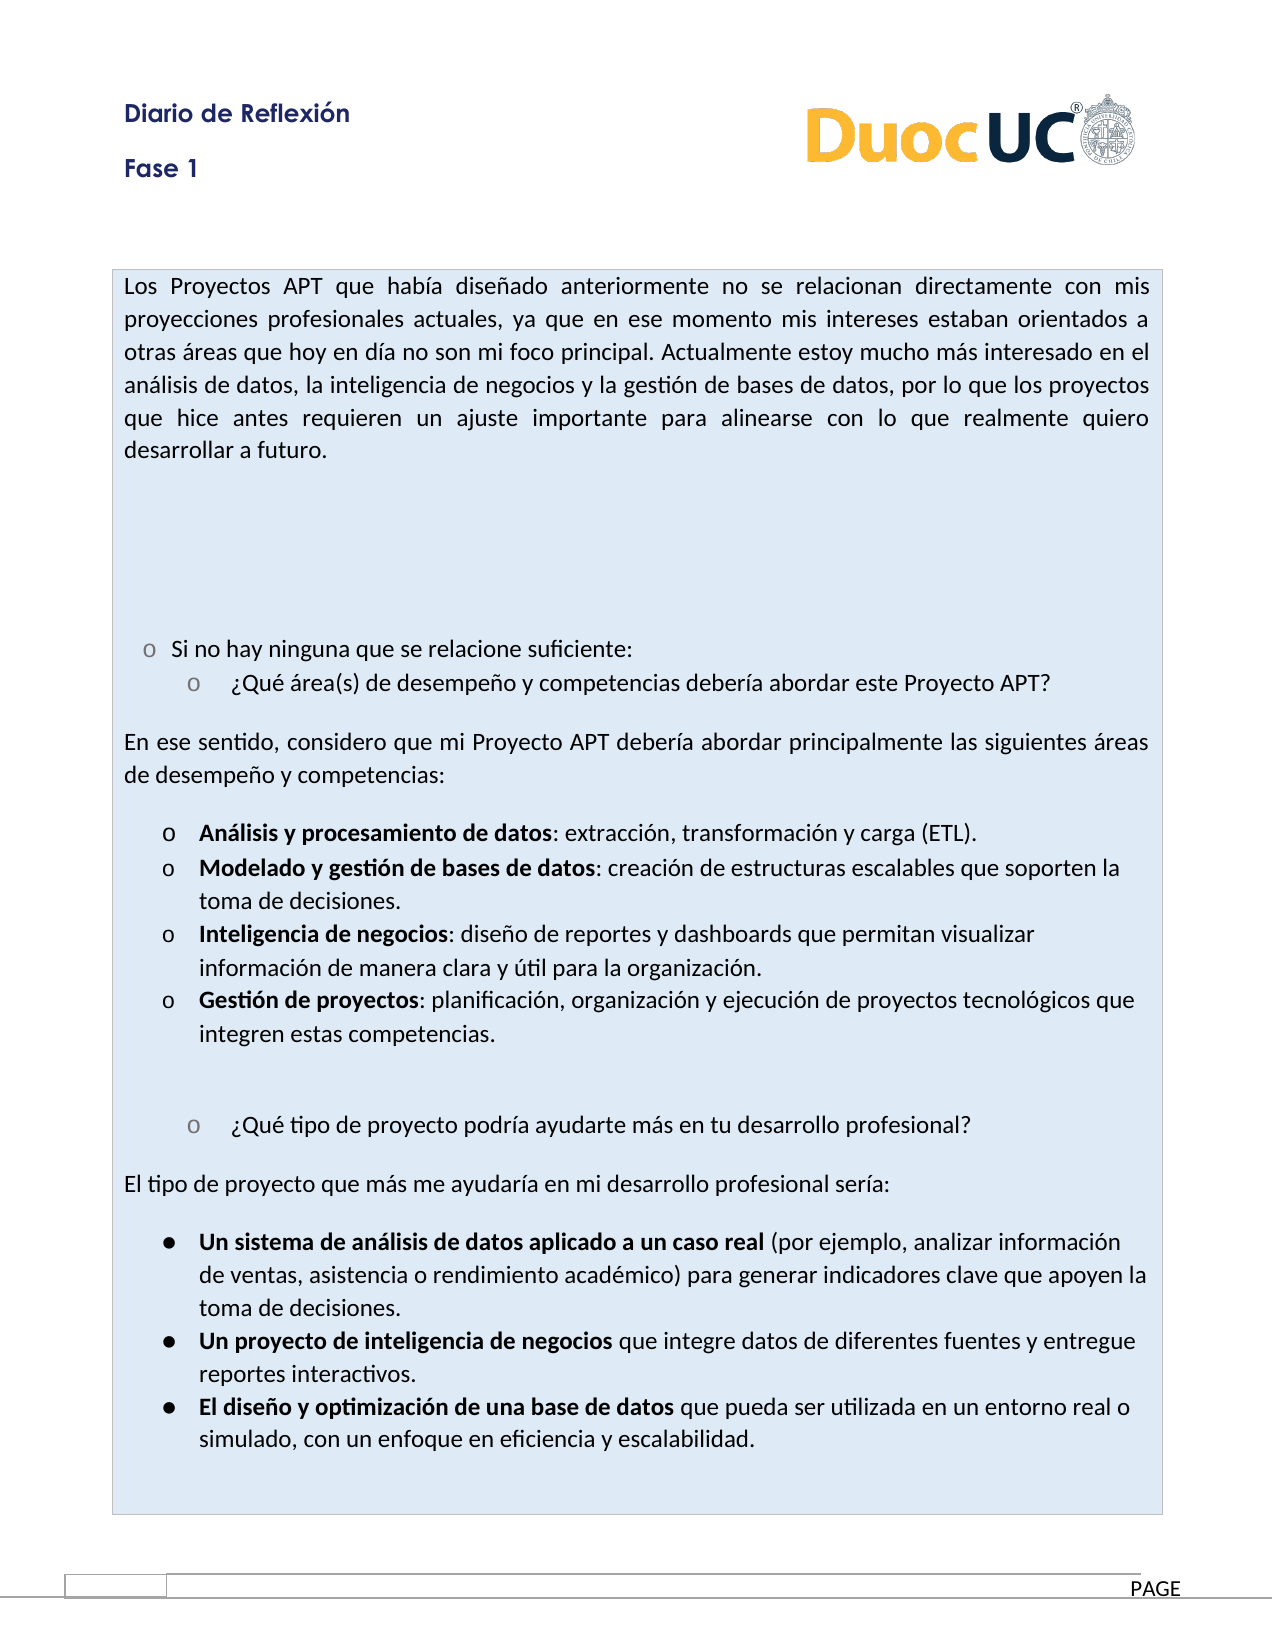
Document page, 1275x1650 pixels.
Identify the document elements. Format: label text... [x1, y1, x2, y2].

picture [807, 94, 1135, 165]
